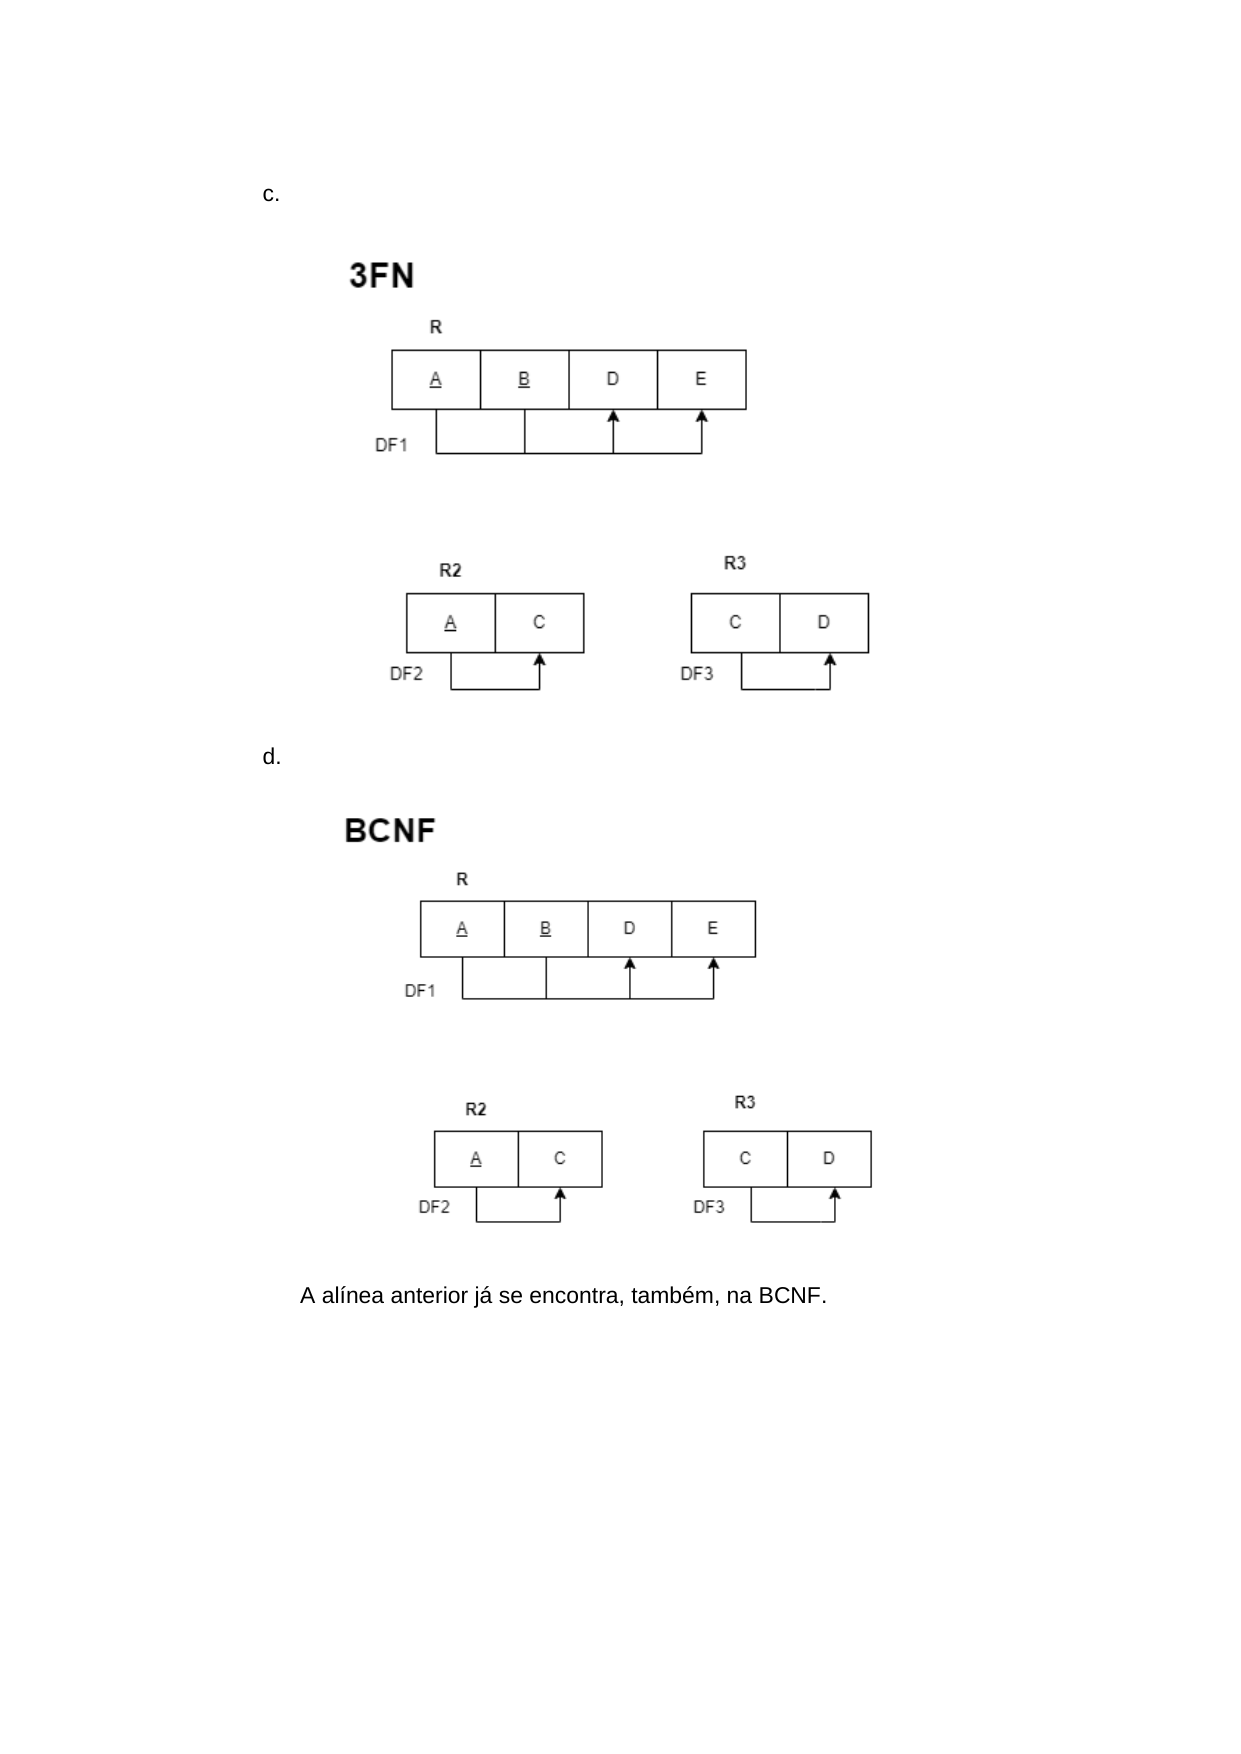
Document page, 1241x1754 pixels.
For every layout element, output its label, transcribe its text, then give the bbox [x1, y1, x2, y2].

picture [337, 240, 913, 717]
picture [332, 802, 909, 1234]
text A alínea anterior já se encontra, também, na BCNF. [225, 1282, 1090, 1309]
